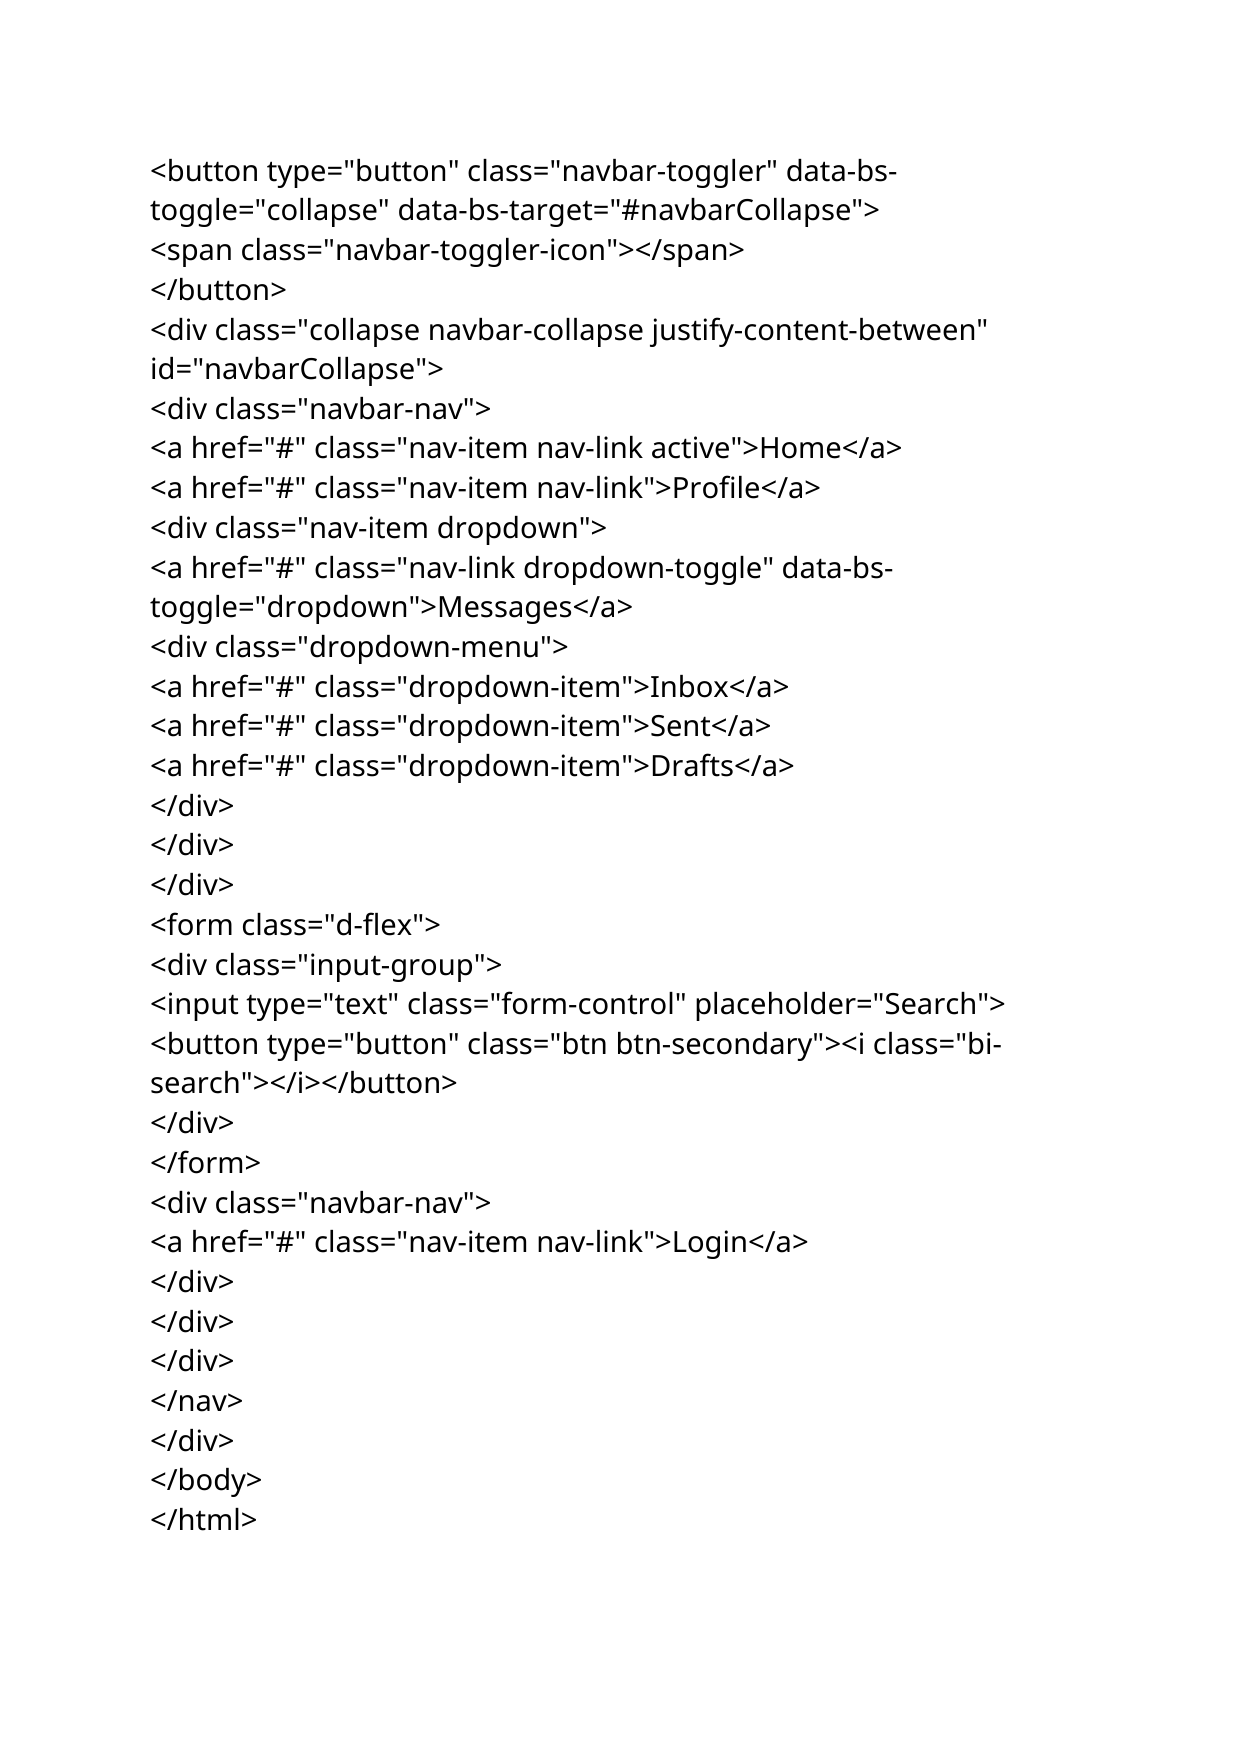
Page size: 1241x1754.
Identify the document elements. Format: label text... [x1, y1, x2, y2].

text <a href="#" class="dropdown-item">Inbox</a> [150, 666, 1090, 706]
text </div> [150, 1301, 1090, 1341]
text <a href="#" class="nav-link dropdown-toggle" data-bs-toggle="dropdown">Messages</a> [150, 547, 1090, 626]
text <a href="#" class="nav-item nav-link active">Home</a> [150, 428, 1090, 467]
text <a href="#" class="dropdown-item">Drafts</a> [150, 745, 1090, 785]
text <a href="#" class="dropdown-item">Sent</a> [150, 706, 1090, 745]
text </div> [150, 1102, 1090, 1142]
text <button type="button" class="btn btn-secondary"><i class="bi-search"></i></button> [150, 1023, 1090, 1102]
text </div> [150, 864, 1090, 904]
text <a href="#" class="nav-item nav-link">Profile</a> [150, 467, 1090, 507]
text <input type="text" class="form-control" placeholder="Search"> [150, 983, 1090, 1023]
text <div class="collapse navbar-collapse justify-content-between" id="navbarCollapse"> [150, 309, 1090, 388]
text </div> [150, 1261, 1090, 1301]
text <a href="#" class="nav-item nav-link">Login</a> [150, 1222, 1090, 1261]
text </div> [150, 785, 1090, 825]
text <div class="input-group"> [150, 944, 1090, 983]
text <div class="dropdown-menu"> [150, 626, 1090, 666]
text </button> [150, 269, 1090, 309]
text <div class="nav-item dropdown"> [150, 507, 1090, 547]
text </body> [150, 1460, 1090, 1499]
text <span class="navbar-toggler-icon"></span> [150, 229, 1090, 269]
text </html> [150, 1499, 1090, 1539]
text <div class="navbar-nav"> [150, 1182, 1090, 1222]
text </nav> [150, 1380, 1090, 1420]
text </form> [150, 1142, 1090, 1182]
text <form class="d-flex"> [150, 904, 1090, 944]
text </div> [150, 1420, 1090, 1460]
text </div> [150, 1341, 1090, 1380]
text <button type="button" class="navbar-toggler" data-bs-toggle="collapse" data-bs-target="#navbarCollapse"> [150, 150, 1090, 229]
text <div class="navbar-nav"> [150, 388, 1090, 428]
text </div> [150, 825, 1090, 864]
